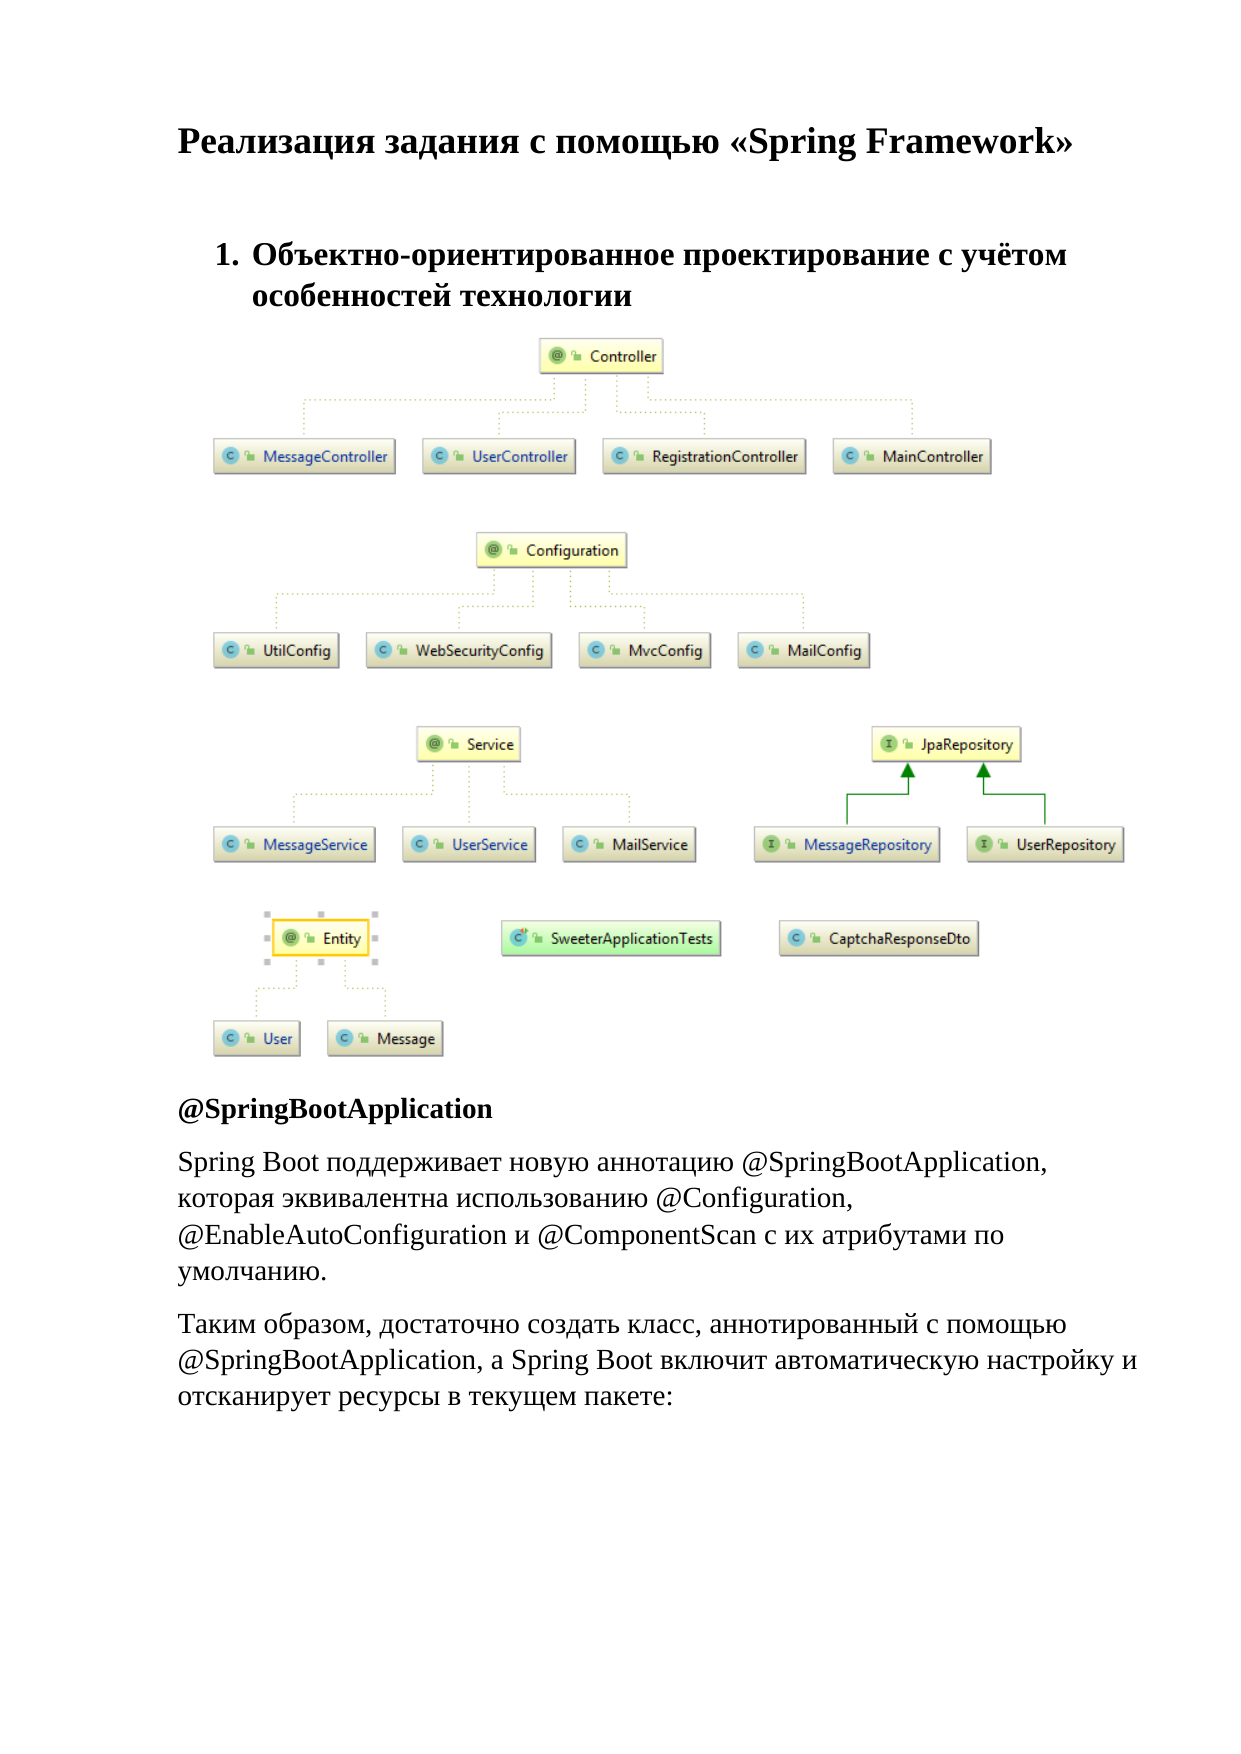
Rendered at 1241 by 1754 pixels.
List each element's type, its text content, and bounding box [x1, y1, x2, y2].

text Реализация задания с помощью «Spring Framework» [177, 118, 1152, 161]
list Объектно-ориентированное проектирование с учётом особенностей технологии [214, 234, 1152, 314]
text @SpringBootApplication [177, 1092, 1152, 1125]
picture [177, 333, 1152, 1073]
text Таким образом, достаточно создать класс, аннотированный с помощью @SpringBootApplication, а Spring Boot включит автоматическую настройку и отсканирует ресурсы в текущем пакете: [177, 1306, 1152, 1412]
text Spring Boot поддерживает новую аннотацию @SpringBootApplication, которая эквивалентна использованию @Configuration, @EnableAutoConfiguration и @ComponentScan с их атрибутами по умолчанию. [177, 1144, 1152, 1286]
